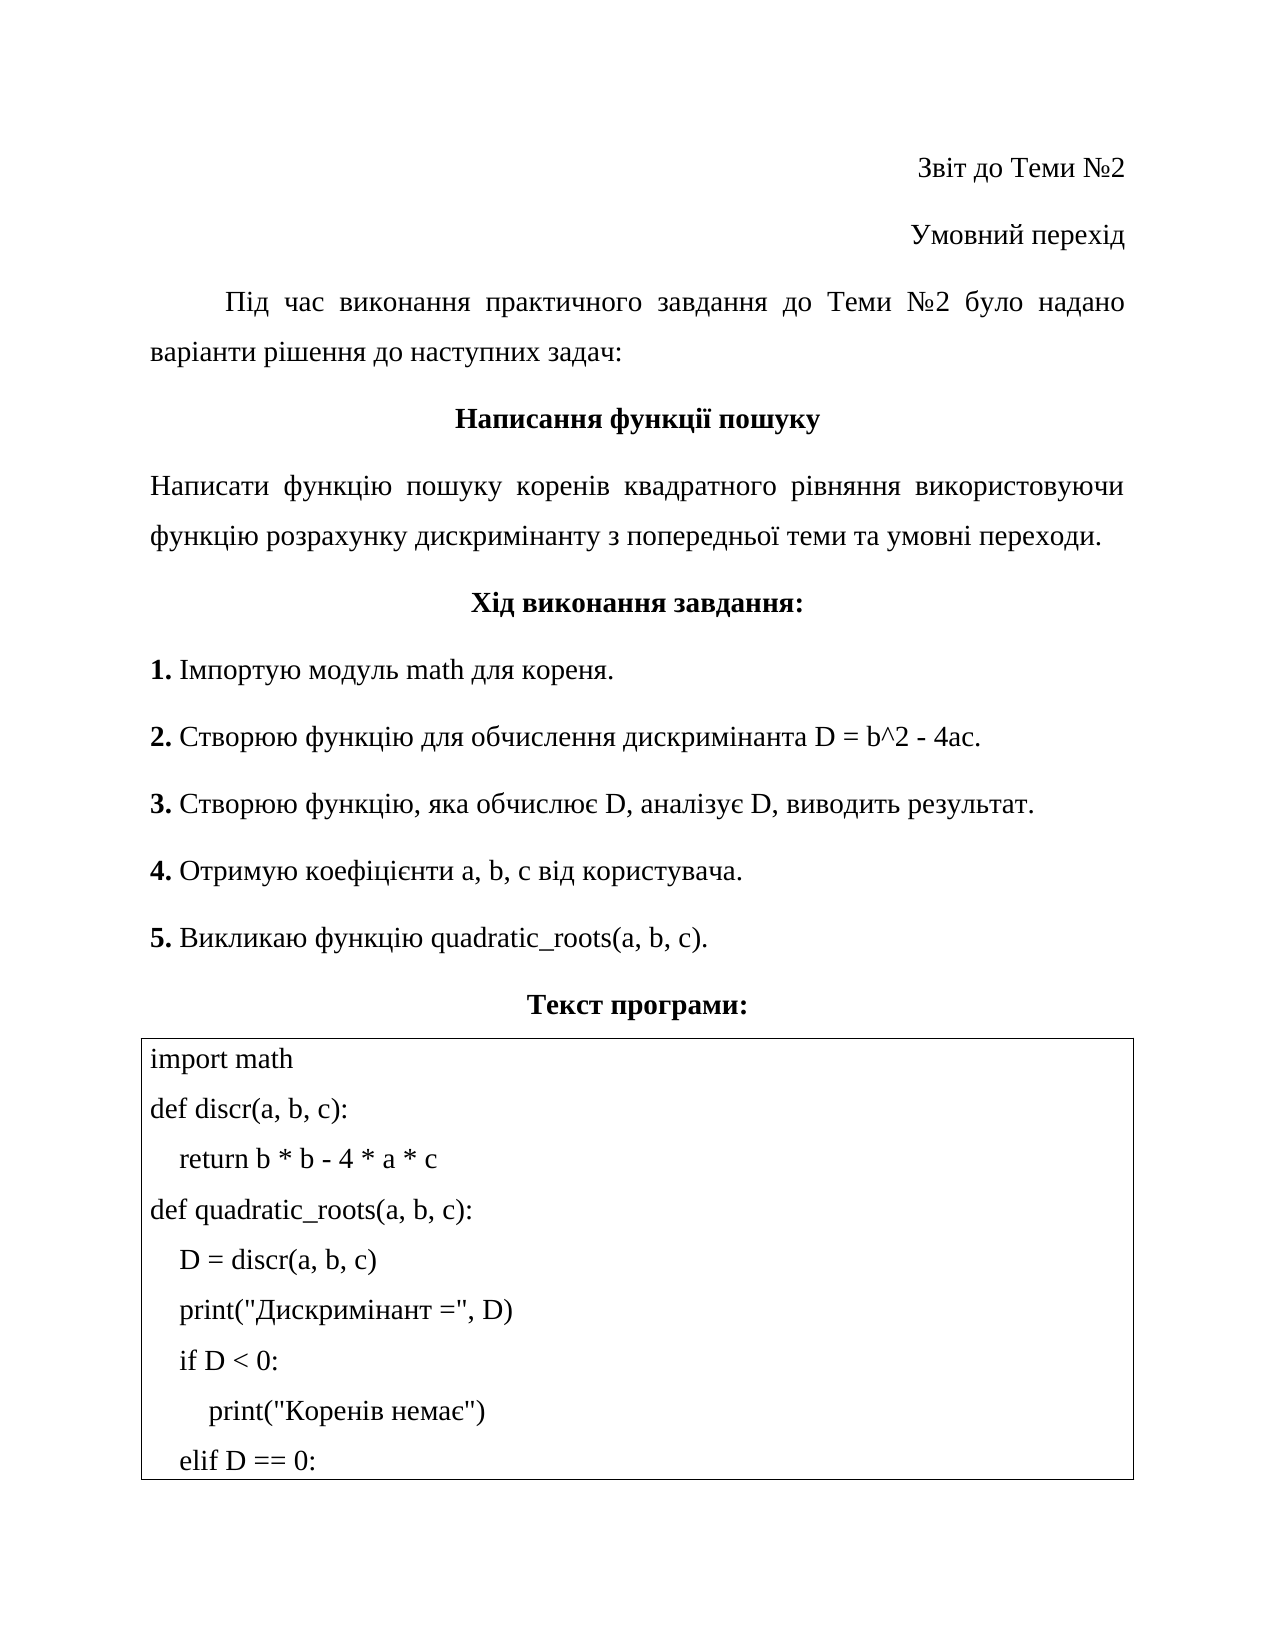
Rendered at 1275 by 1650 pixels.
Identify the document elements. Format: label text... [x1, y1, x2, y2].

text 3. Створюю функцію, яка обчислює D, аналізує D, виводить результат. [150, 786, 1125, 820]
text Умовний перехід [150, 217, 1125, 251]
text return b * b - 4 * a * c [142, 1138, 1133, 1175]
text 5. Викликаю функцію quadratic_roots(a, b, c). [150, 920, 1125, 954]
text if D < 0: [142, 1339, 1133, 1376]
text Звіт до Теми №2 [150, 150, 1125, 183]
text def discr(a, b, c): [142, 1088, 1133, 1125]
text 2. Створюю функцію для обчислення дискримінанта D = b^2 - 4ac. [150, 719, 1125, 753]
text D = discr(a, b, c) [142, 1239, 1133, 1276]
text 1. Імпортую модуль math для кореня. [150, 652, 1125, 686]
text def quadratic_roots(a, b, c): [142, 1189, 1133, 1225]
text Хід виконання завдання: [150, 586, 1125, 619]
text Написання функції пошуку [150, 401, 1125, 435]
text print("Дискримінант =", D) [142, 1289, 1133, 1326]
text Написати функцію пошуку коренів квадратного рівняння використовуючи функцію розрахунку дискримінанту з попередньої теми та умовні переходи. [150, 468, 1125, 552]
text print("Коренів немає") [142, 1390, 1133, 1427]
text import math [142, 1039, 1133, 1074]
text Текст програми: [150, 987, 1125, 1021]
text Під час виконання практичного завдання до Теми №2 було надано варіанти рішення до наступних задач: [150, 284, 1125, 368]
text 4. Отримую коефіцієнти a, b, c від користувача. [150, 853, 1125, 887]
text elif D == 0: [142, 1440, 1133, 1479]
